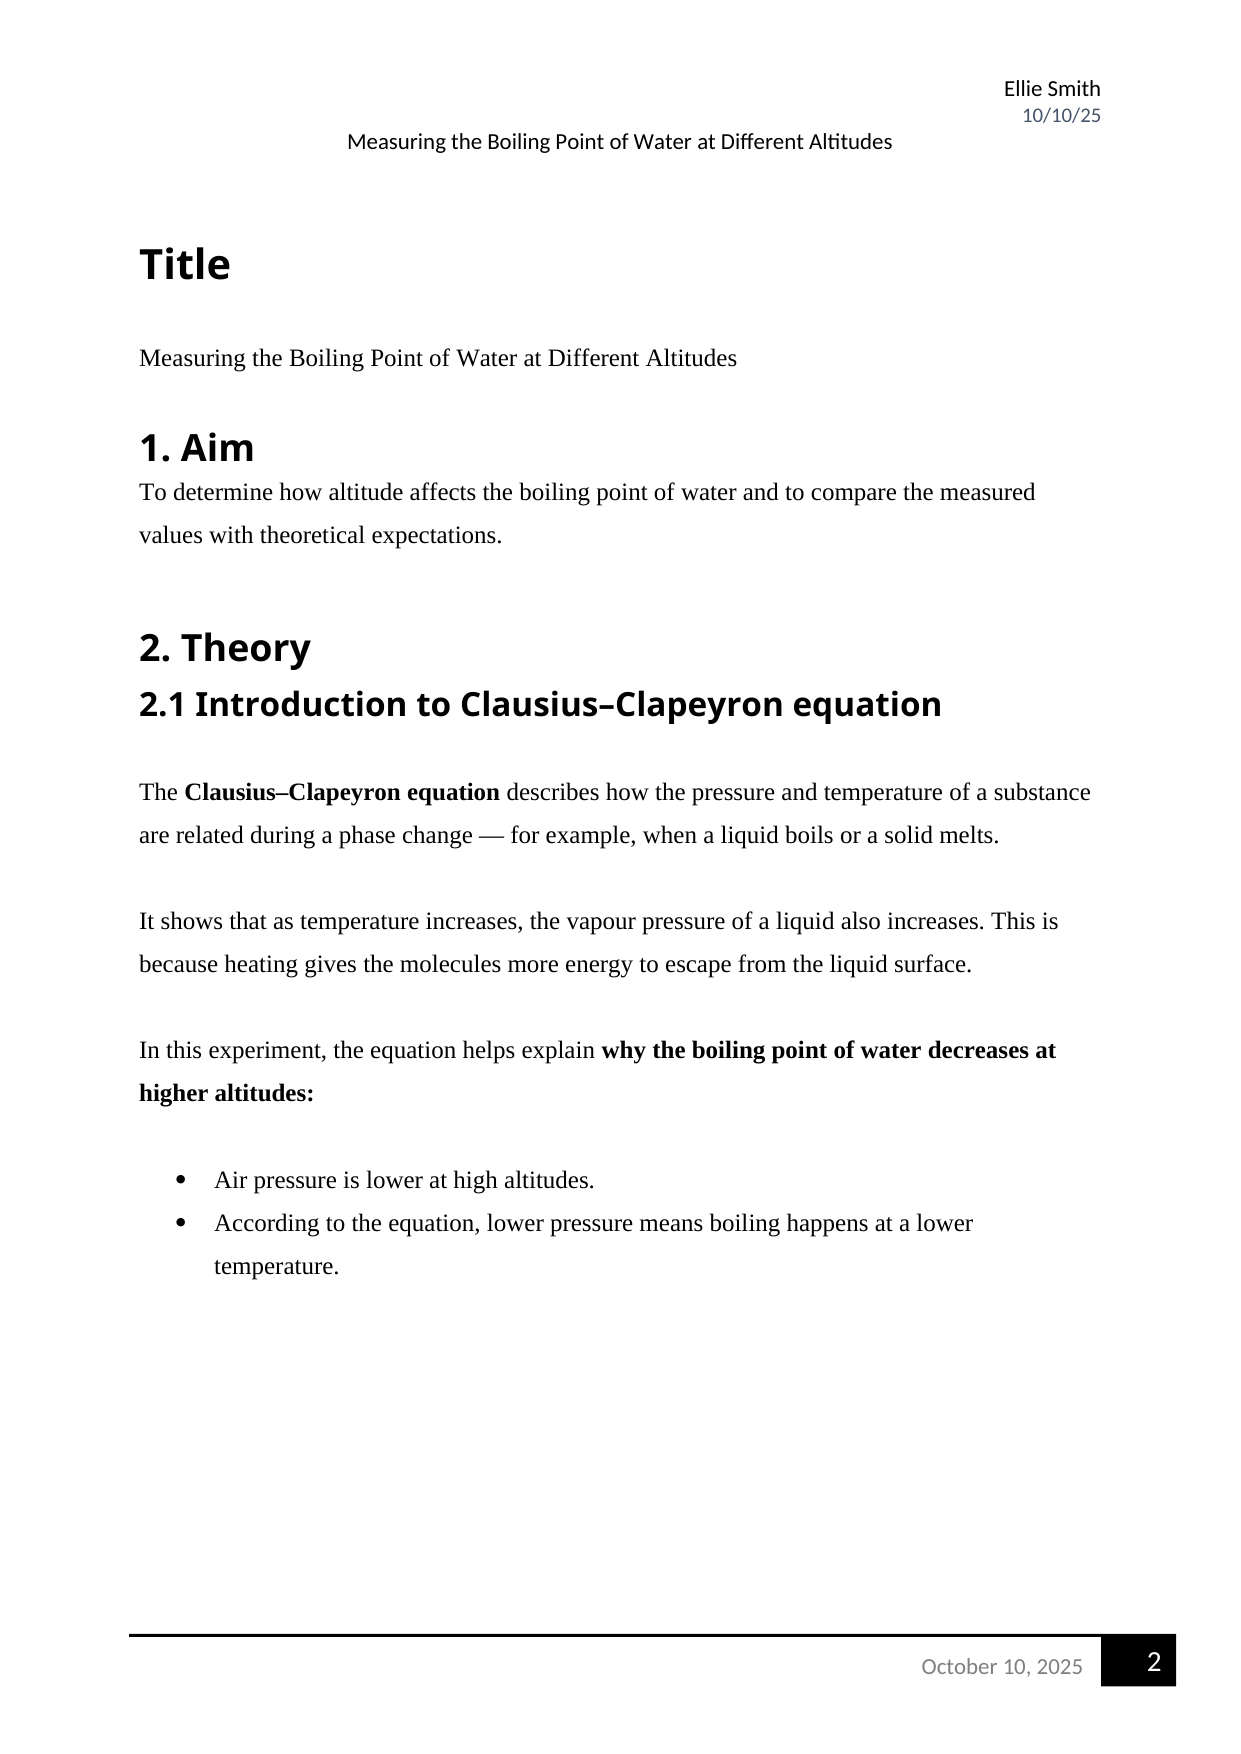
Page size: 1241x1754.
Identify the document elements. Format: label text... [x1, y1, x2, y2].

text It shows that as temperature increases, the vapour pressure of a liquid also increases. This is because heating gives the molecules more energy to escape from the liquid surface. [139, 906, 1101, 978]
text In this experiment, the equation helps explain why the boiling point of water decreases at higher altitudes: [139, 1035, 1101, 1107]
subtitle 2.1 Introduction to Clausius–Clapeyron equation [139, 681, 1101, 726]
list According to the equation, lower pressure means boiling happens at a lower temperature. [176, 1208, 1101, 1280]
text The Clausius–Clapeyron equation describes how the pressure and temperature of a substance are related during a phase change — for example, when a liquid boils or a solid melts. [139, 777, 1101, 848]
subtitle 2. Theory [139, 622, 1101, 673]
subtitle Title [139, 235, 1101, 292]
text Measuring the Boiling Point of Water at Different Altitudes [139, 343, 1101, 372]
subtitle 1. Aim [139, 422, 1101, 473]
list Air pressure is lower at high altitudes. [176, 1165, 1101, 1193]
text To determine how altitude affects the boiling point of water and to compare the measured values with theoretical expectations. [139, 477, 1101, 549]
